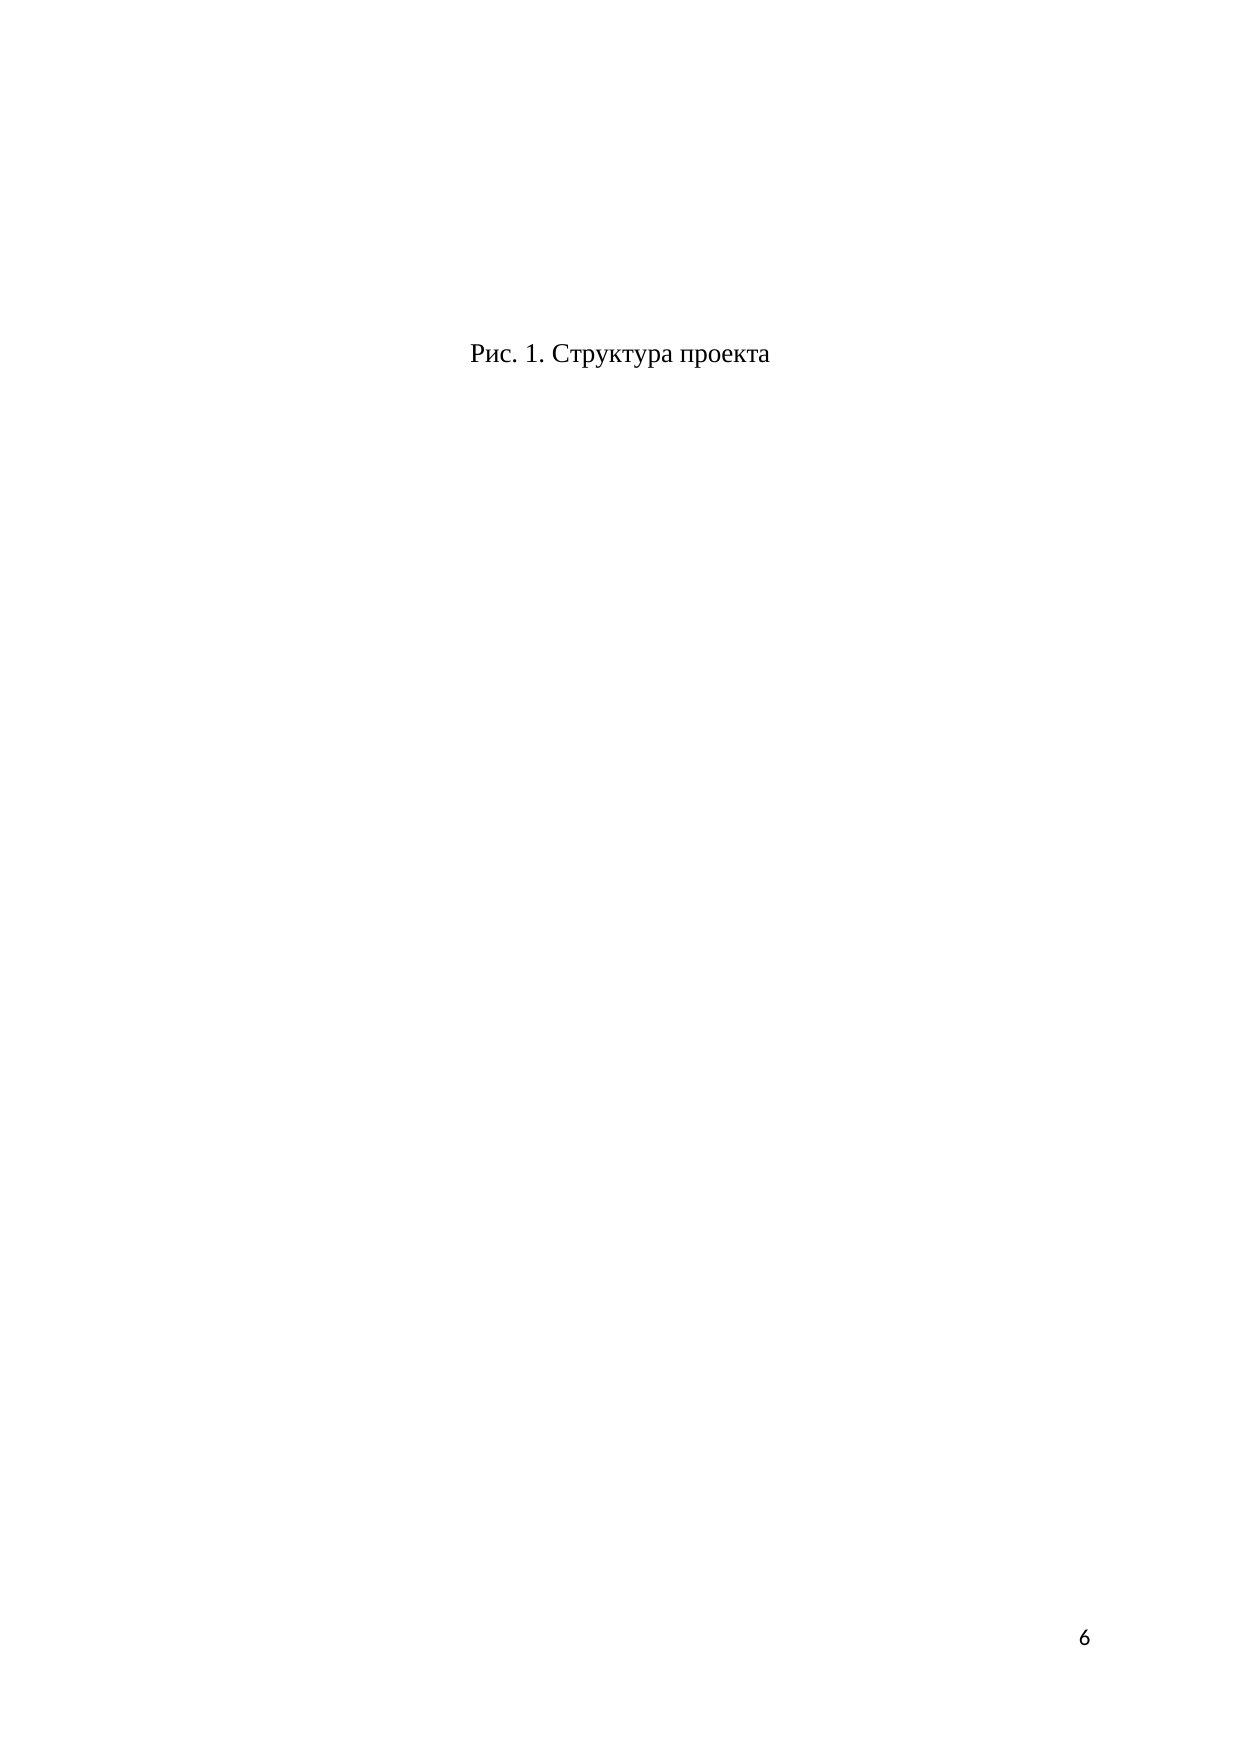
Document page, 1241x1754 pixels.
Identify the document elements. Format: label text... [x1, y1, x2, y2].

list Рис. 1. Структура проекта [150, 337, 1090, 368]
